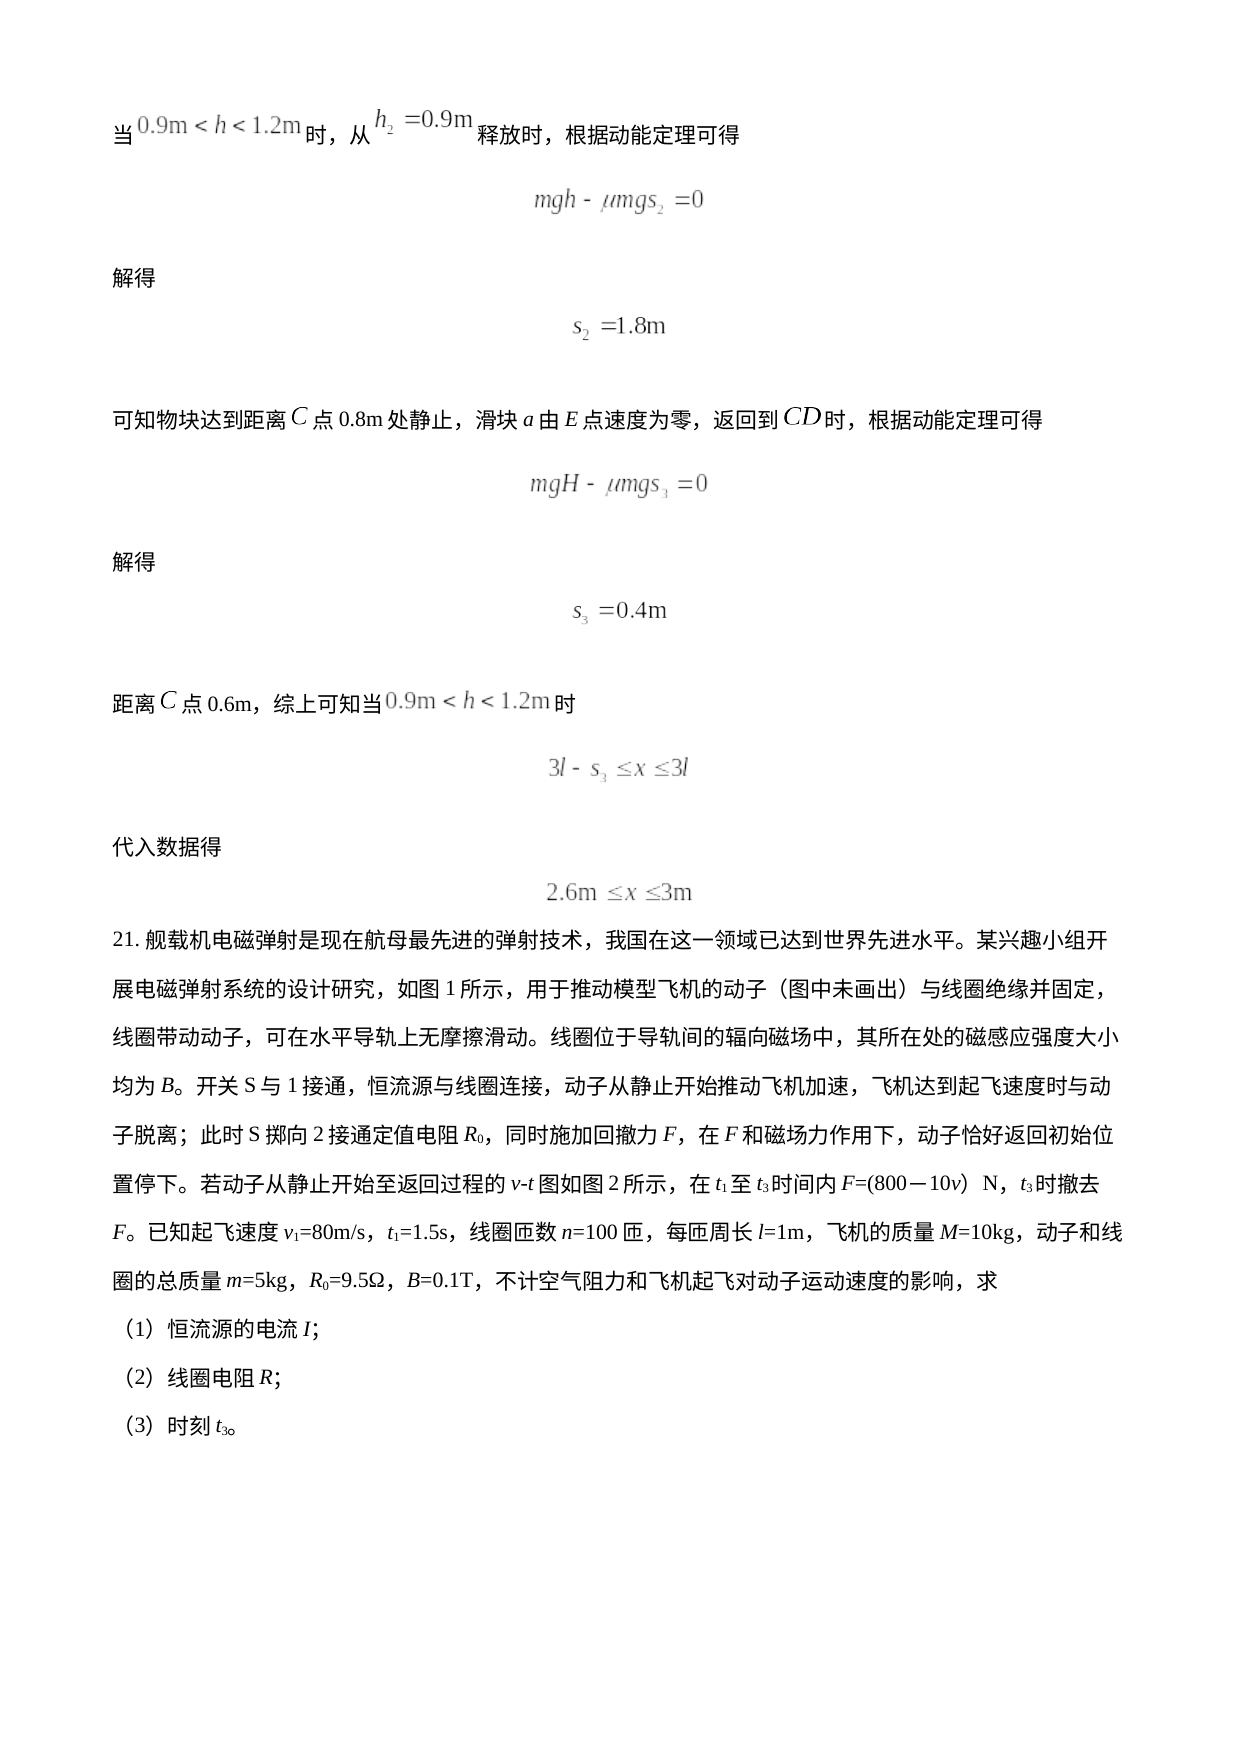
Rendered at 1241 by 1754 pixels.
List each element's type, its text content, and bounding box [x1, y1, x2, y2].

text 21. 舰载机电磁弹射是现在航母最先进的弹射技术，我国在这一领域已达到世界先进水平。某兴趣小组开展电磁弹射系统的设计研究，如图1所示，用于推动模型飞机的动子（图中未画出）与线圈绝缘并固定，线圈带动动子，可在水平导轨上无摩擦滑动。线圈位于导轨间的辐向磁场中，其所在处的磁感应强度大小均为B。开关S与1接通，恒流源与线圈连接，动子从静止开始推动飞机加速，飞机达到起飞速度时与动子脱离；此时S掷向2接通定值电阻R0，同时施加回撤力F，在F和磁场力作用下，动子恰好返回初始位置停下。若动子从静止开始至返回过程的v-t图如图2所示，在t1至t3时间内F=(800－10v）N，t3时撤去F。已知起飞速度v1=80m/s，t1=1.5s，线圈匝数n=100匝，每匝周长l=1m，飞机的质量M=10kg，动子和线圈的总质量m=5kg，R0=9.5Ω，B=0.1T，不计空气阻力和飞机起飞对动子运动速度的影响，求 [112, 922, 1128, 1296]
text 距离点0.6m，综上可知当时 [112, 671, 1128, 736]
text （3）时刻t3。 [112, 1409, 1128, 1441]
text （2）线圈电阻R； [112, 1360, 1128, 1393]
text 当时，从释放时，根据动能定理可得 [112, 102, 1128, 167]
text 代入数据得 [112, 829, 1128, 862]
text 可知物块达到距离点0.8m处静止，滑块a由E点速度为零，返回到时，根据动能定理可得 [112, 386, 1128, 451]
text 解得 [112, 260, 1128, 293]
text （1）恒流源的电流I； [112, 1312, 1128, 1344]
text 解得 [112, 545, 1128, 577]
